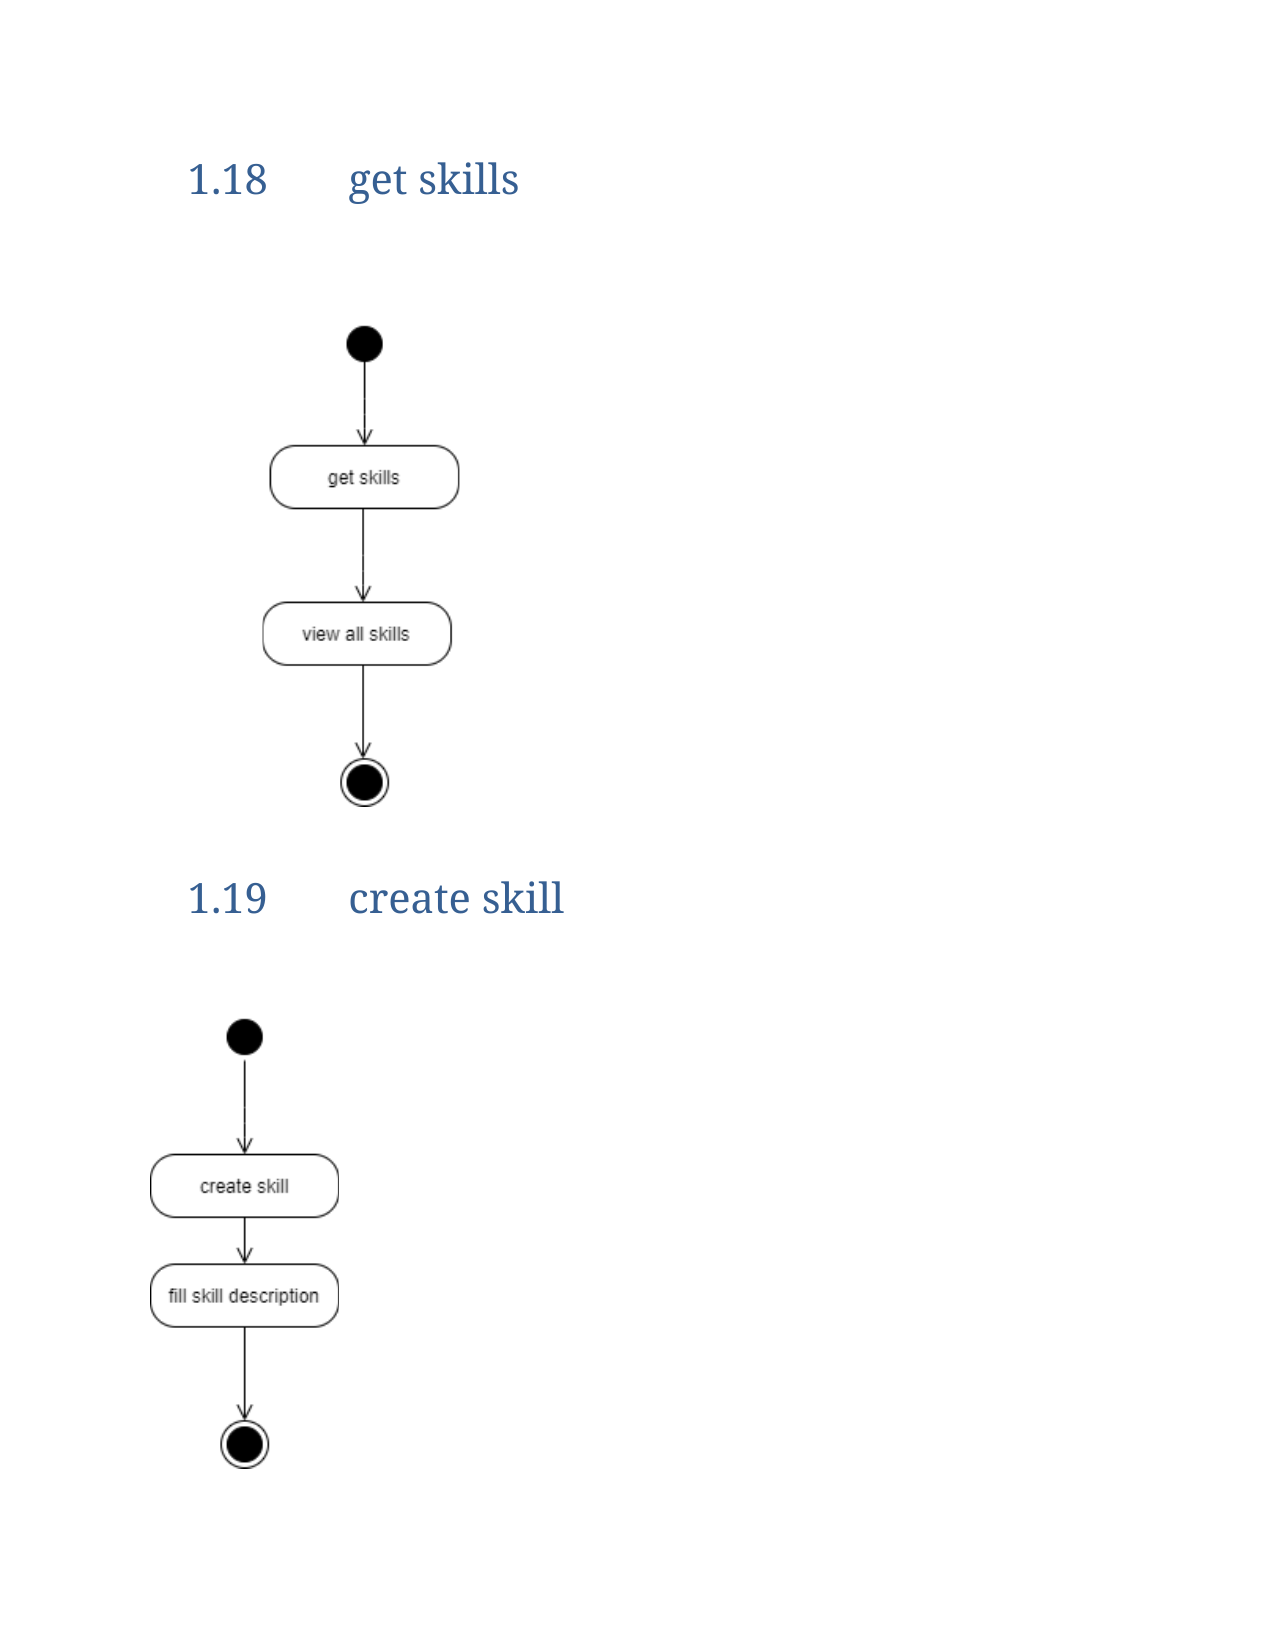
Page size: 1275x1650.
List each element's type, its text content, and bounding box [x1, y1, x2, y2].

subtitle get skills [187, 150, 1125, 207]
picture [262, 320, 460, 807]
subtitle create skill [187, 869, 1125, 926]
picture [150, 1013, 339, 1469]
